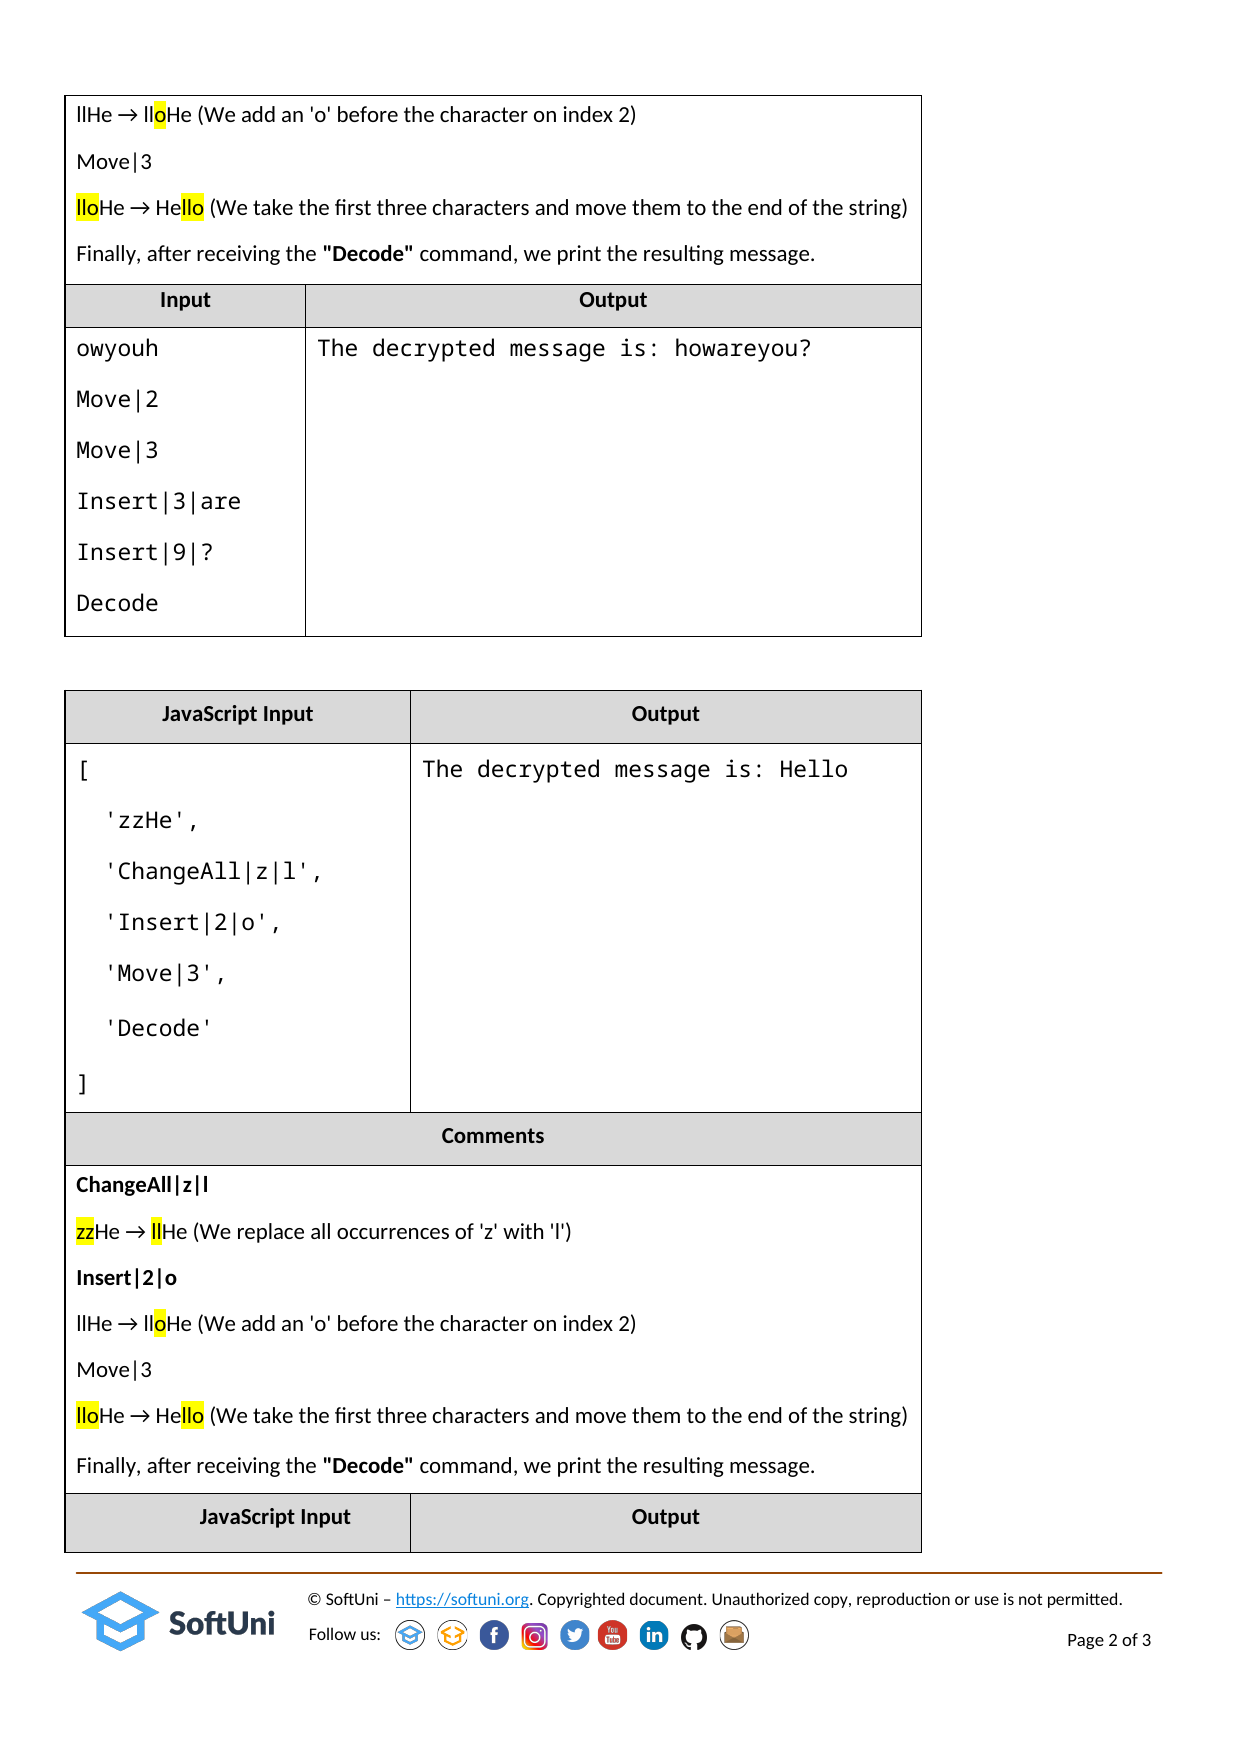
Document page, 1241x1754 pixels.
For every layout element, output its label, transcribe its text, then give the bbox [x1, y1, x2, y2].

table_cell owyouh Move|2 Move|3 Insert|3|are Insert|9|? Decode [66, 328, 305, 636]
table_cell The decrypted message is: howareyou? [306, 328, 921, 636]
picture [75, 1585, 281, 1657]
picture [521, 1623, 548, 1650]
table_cell JavaScript Input [66, 1494, 410, 1552]
table_cell The decrypted message is: Hello [411, 744, 921, 1112]
table_cell Output [411, 1494, 921, 1552]
picture [662, 1621, 669, 1629]
picture [719, 1620, 749, 1650]
picture [479, 1620, 509, 1650]
picture [395, 1620, 425, 1650]
picture [660, 1641, 669, 1650]
table_cell [ 'zzHe', 'ChangeAll|z|l', 'Insert|2|o', 'Move|3', 'Decode' ] [66, 744, 410, 1112]
table_cell Comments [66, 1113, 921, 1165]
table_header JavaScript Input [66, 691, 410, 743]
picture [639, 1641, 648, 1650]
picture [639, 1621, 646, 1629]
picture [681, 1624, 707, 1650]
picture [560, 1620, 590, 1650]
picture [653, 1632, 662, 1642]
table_cell Output [306, 285, 921, 327]
picture [437, 1620, 468, 1650]
table_cell Input [66, 285, 305, 327]
picture [597, 1620, 628, 1650]
table_header Output [411, 691, 921, 743]
